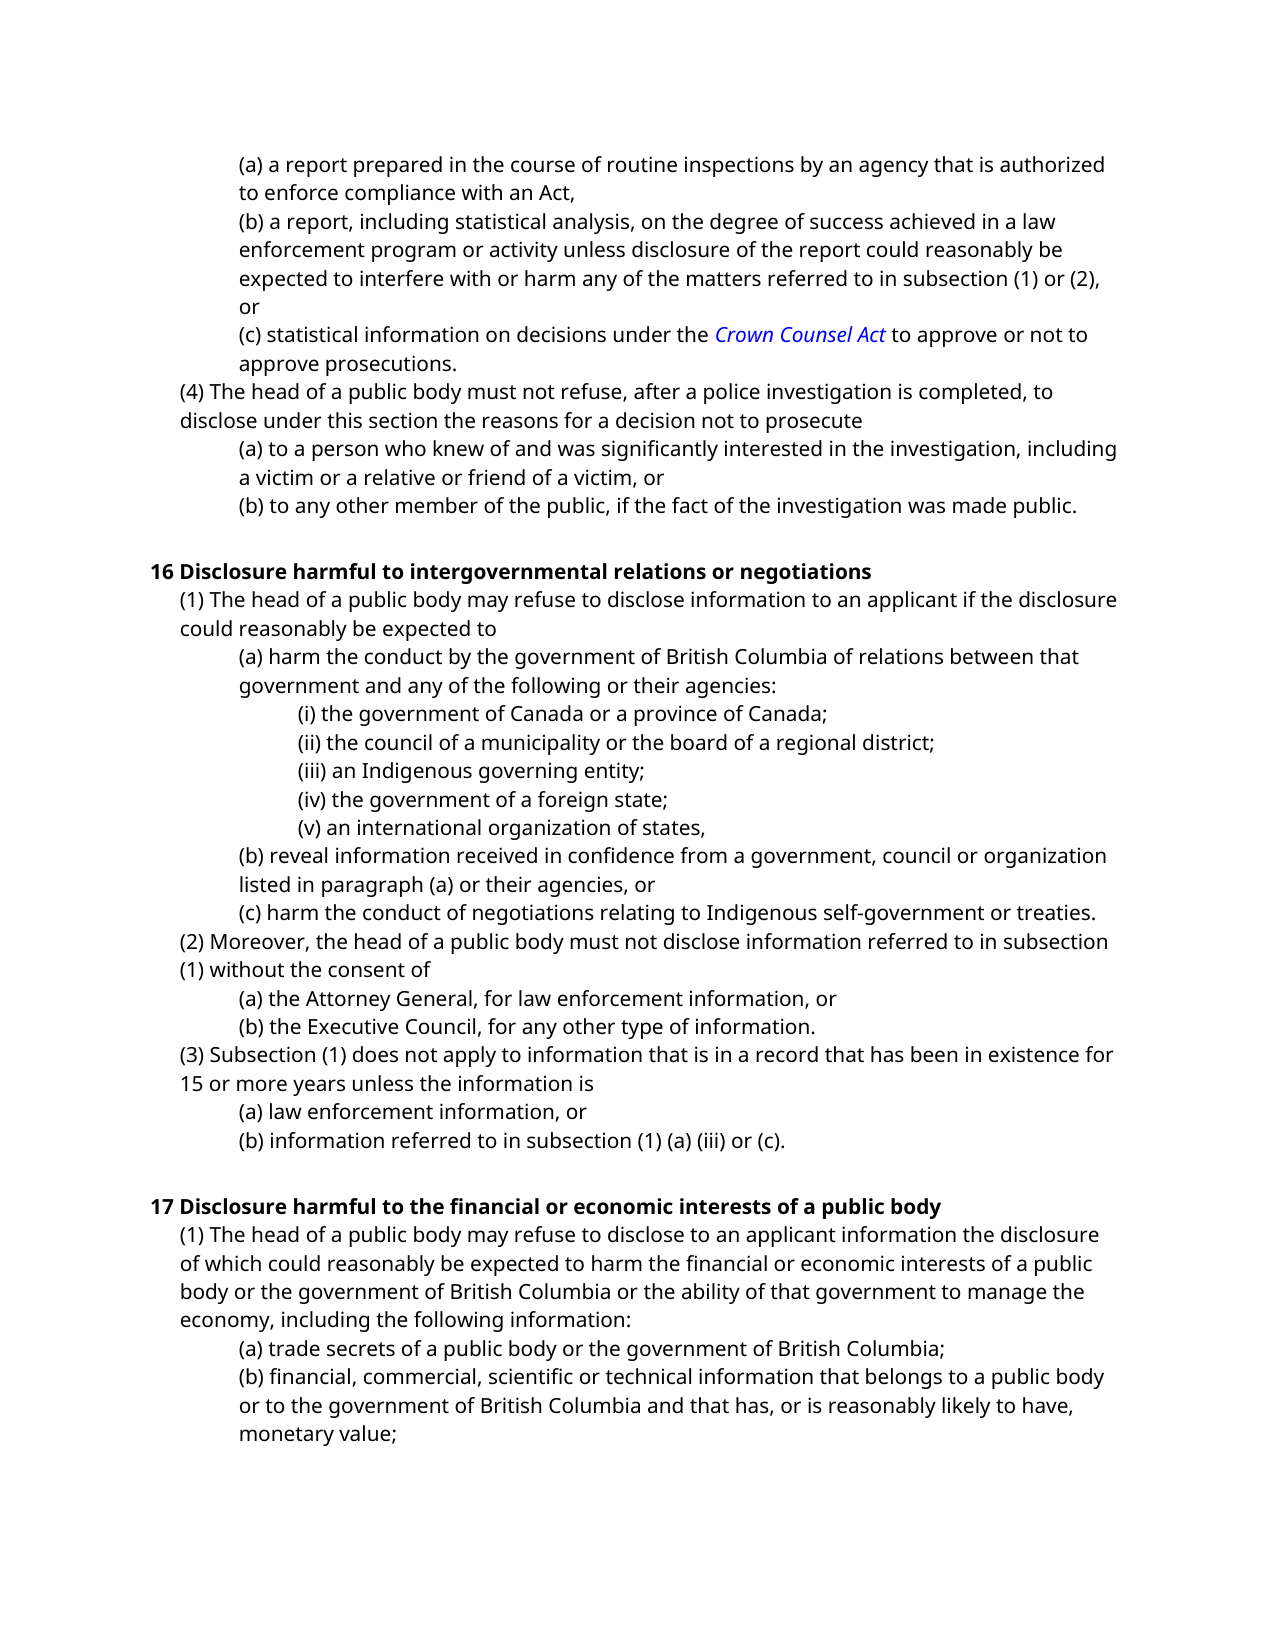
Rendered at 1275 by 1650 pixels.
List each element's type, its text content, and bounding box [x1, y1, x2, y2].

text (3) Subsection (1) does not apply to information that is in a record that has been in existence for 15 or more years unless the information is [179, 1041, 1125, 1097]
text (4) The head of a public body must not refuse, after a police investigation is completed, to disclose under this section the reasons for a decision not to prosecute [179, 377, 1125, 434]
text (iii) an Indigenous governing entity; [298, 756, 1125, 785]
text (iv) the government of a foreign state; [298, 785, 1125, 813]
text (2) Moreover, the head of a public body must not disclose information referred to in subsection (1) without the consent of [179, 927, 1125, 984]
text (a) trade secrets of a public body or the government of British Columbia; [238, 1334, 1125, 1362]
text (1) The head of a public body may refuse to disclose to an applicant information the disclosure of which could reasonably be expected to harm the financial or economic interests of a public body or the government of British Columbia or the ability of that government to manage the economy, including the following information: [179, 1220, 1125, 1334]
text (a) law enforcement information, or [238, 1097, 1125, 1126]
text (b) a report, including statistical analysis, on the degree of success achieved in a law enforcement program or activity unless disclosure of the report could reasonably be expected to interfere with or harm any of the matters referred to in subsection (1) or (2), or [238, 207, 1125, 321]
text (c) harm the conduct of negotiations relating to Indigenous self-government or treaties. [238, 898, 1125, 927]
text 17 Disclosure harmful to the financial or economic interests of a public body [150, 1192, 1125, 1220]
text 16 Disclosure harmful to intergovernmental relations or negotiations [150, 557, 1125, 586]
text (i) the government of Canada or a province of Canada; [298, 699, 1125, 728]
text (b) information referred to in subsection (1) (a) (iii) or (c). [238, 1126, 1125, 1154]
text (ii) the council of a municipality or the board of a regional district; [298, 728, 1125, 756]
text (b) financial, commercial, scientific or technical information that belongs to a public body or to the government of British Columbia and that has, or is reasonably likely to have, monetary value; [238, 1362, 1125, 1448]
text (1) The head of a public body may refuse to disclose information to an applicant if the disclosure could reasonably be expected to [179, 586, 1125, 642]
text (a) harm the conduct by the government of British Columbia of relations between that government and any of the following or their agencies: [238, 642, 1125, 699]
text (b) reveal information received in confidence from a government, council or organization listed in paragraph (a) or their agencies, or [238, 842, 1125, 898]
text (b) to any other member of the public, if the fact of the investigation was made public. [238, 491, 1125, 520]
text (b) the Executive Council, for any other type of information. [238, 1012, 1125, 1041]
text (a) the Attorney General, for law enforcement information, or [238, 984, 1125, 1012]
text (v) an international organization of states, [298, 813, 1125, 842]
text (a) a report prepared in the course of routine inspections by an agency that is authorized to enforce compliance with an Act, [238, 150, 1125, 207]
text (a) to a person who knew of and was significantly interested in the investigation, including a victim or a relative or friend of a victim, or [238, 434, 1125, 491]
text (c) statistical information on decisions under the Crown Counsel Act to approve or not to approve prosecutions. [238, 321, 1125, 377]
